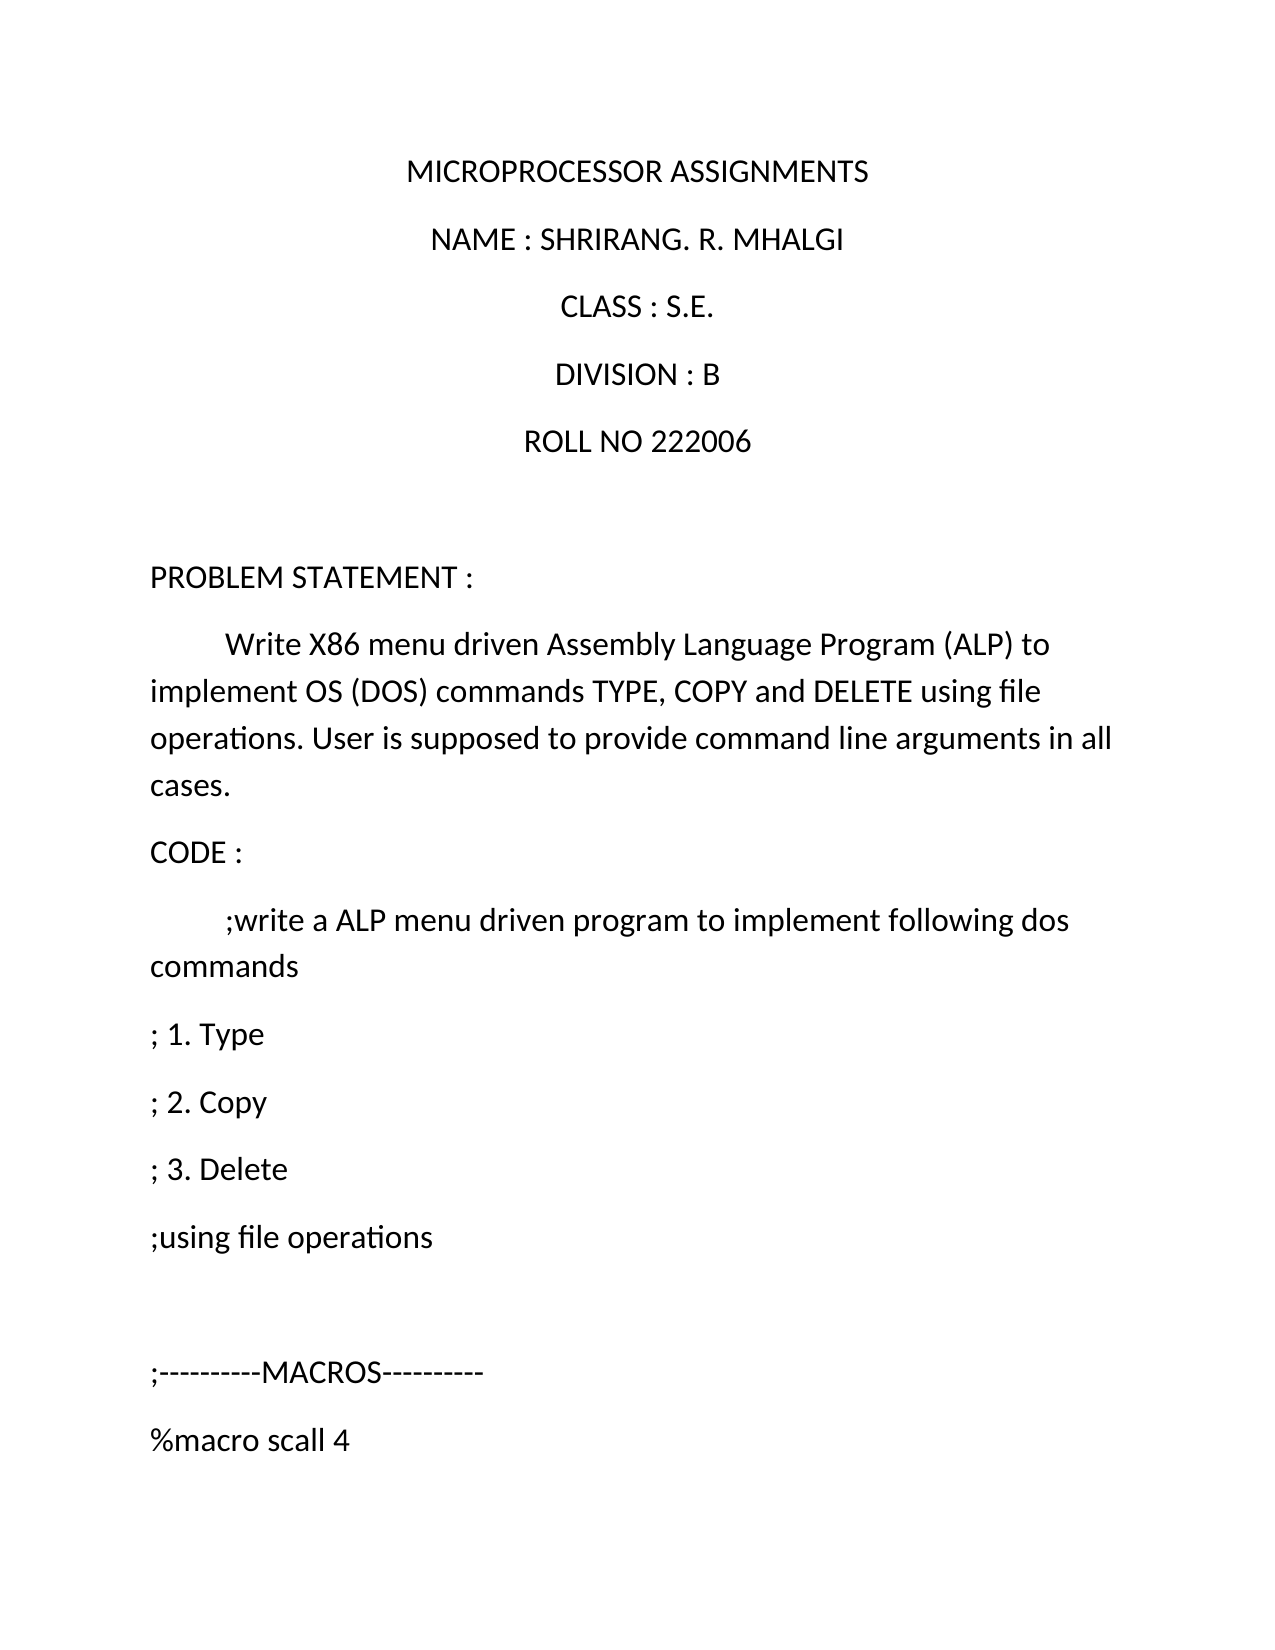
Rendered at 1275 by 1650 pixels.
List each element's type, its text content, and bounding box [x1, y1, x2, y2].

text Write X86 menu driven Assembly Language Program (ALP) to implement OS (DOS) commands TYPE, COPY and DELETE using file operations. User is supposed to provide command line arguments in all cases. [150, 623, 1125, 804]
text MICROPROCESSOR ASSIGNMENTS [150, 150, 1125, 191]
text NAME : SHRIRANG. R. MHALGI [150, 218, 1125, 258]
text PROBLEM STATEMENT : [150, 556, 1125, 596]
text CODE : [150, 831, 1125, 872]
text ; 2. Copy [150, 1081, 1125, 1121]
text %macro scall 4 [150, 1419, 1125, 1459]
text ; 3. Delete [150, 1148, 1125, 1189]
text ROLL NO 222006 [150, 420, 1125, 461]
text DIVISION : B [150, 353, 1125, 393]
text ; 1. Type [150, 1013, 1125, 1054]
text ;----------MACROS---------- [150, 1351, 1125, 1392]
text ;write a ALP menu driven program to implement following dos commands [150, 899, 1125, 986]
text ;using file operations [150, 1216, 1125, 1257]
text CLASS : S.E. [150, 285, 1125, 326]
